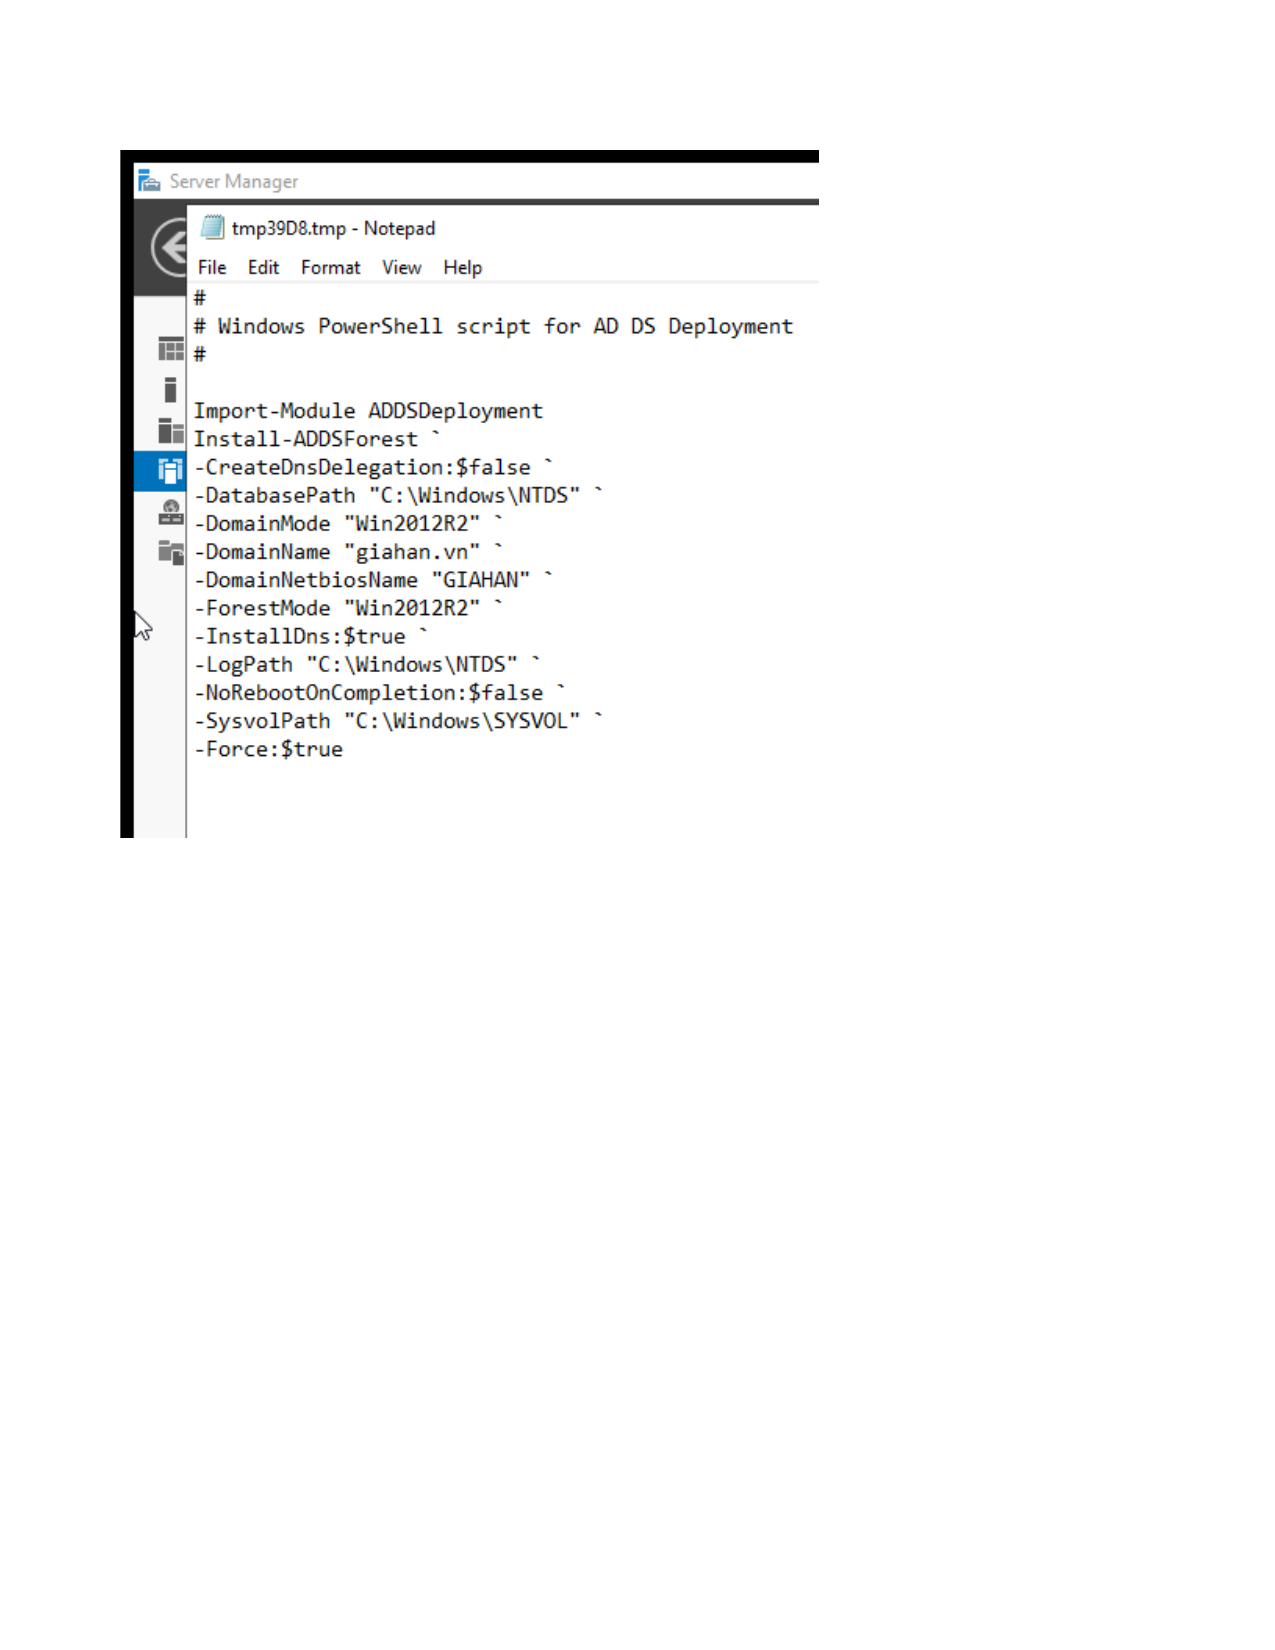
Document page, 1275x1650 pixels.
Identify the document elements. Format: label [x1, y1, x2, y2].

picture [120, 150, 819, 838]
